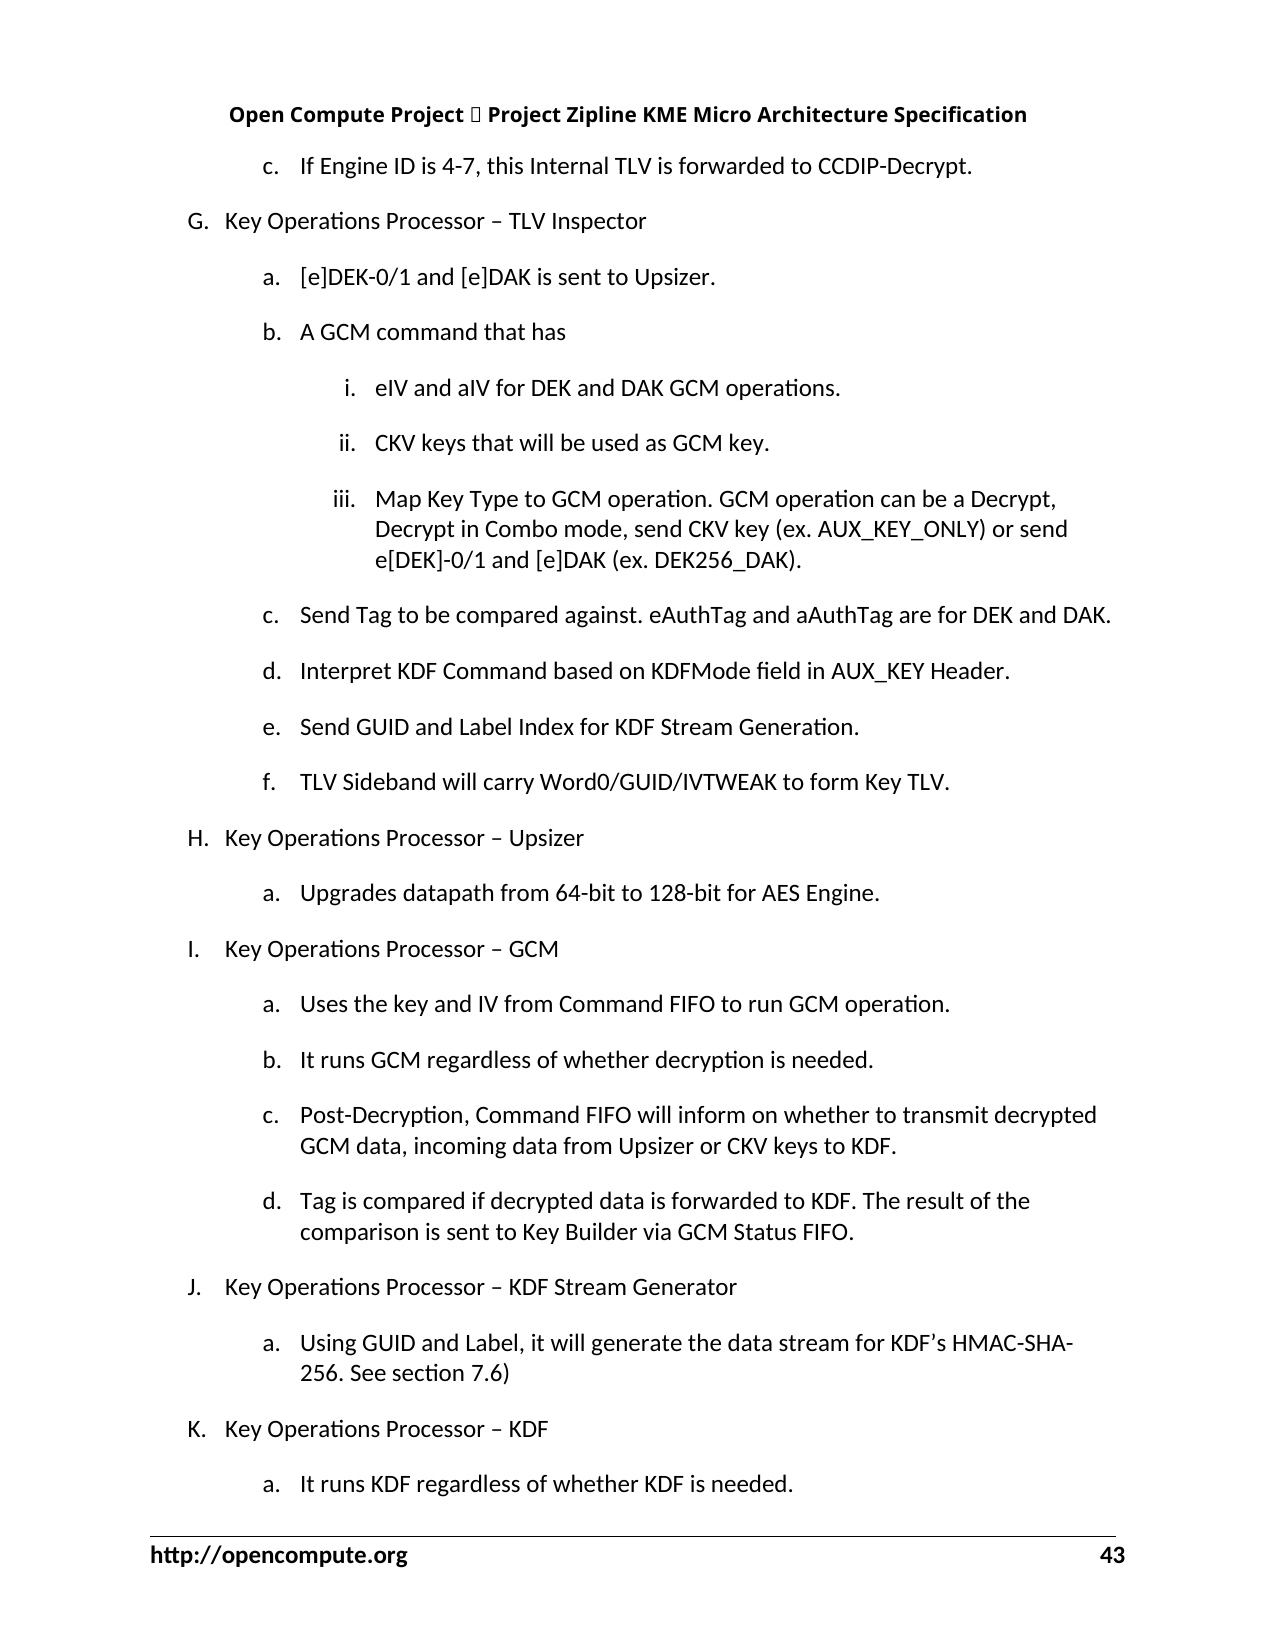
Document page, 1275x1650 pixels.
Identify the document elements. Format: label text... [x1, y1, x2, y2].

list It runs GCM regardless of whether decryption is needed. [262, 1044, 1116, 1074]
list Key Operations Processor – KDF Stream Generator [187, 1271, 1116, 1302]
list Uses the key and IV from Command FIFO to run GCM operation. [262, 988, 1116, 1019]
list If Engine ID is 4-7, this Internal TLV is forwarded to CCDIP-Decrypt. [262, 150, 1116, 181]
list Key Operations Processor – TLV Inspector [187, 206, 1116, 236]
list Map Key Type to GCM operation. GCM operation can be a Decrypt, Decrypt in Combo mode, send CKV key (ex. AUX_KEY_ONLY) or send e[DEK]-0/1 and [e]DAK (ex. DEK256_DAK). [356, 483, 1116, 575]
list TLV Sideband will carry Word0/GUID/IVTWEAK to form Key TLV. [262, 766, 1116, 797]
list [e]DEK-0/1 and [e]DAK is sent to Upsizer. [262, 261, 1116, 292]
list Send GUID and Label Index for KDF Stream Generation. [262, 711, 1116, 741]
list CKV keys that will be used as GCM key. [356, 428, 1116, 458]
list Tag is compared if decrypted data is forwarded to KDF. The result of the comparison is sent to Key Builder via GCM Status FIFO. [262, 1185, 1116, 1246]
list eIV and aIV for DEK and DAK GCM operations. [356, 372, 1116, 403]
list Post-Decryption, Command FIFO will inform on whether to transmit decrypted GCM data, incoming data from Upsizer or CKV keys to KDF. [262, 1099, 1116, 1160]
list It runs KDF regardless of whether KDF is needed. [262, 1468, 1116, 1499]
list Send Tag to be compared against. eAuthTag and aAuthTag are for DEK and DAK. [262, 600, 1116, 630]
list Key Operations Processor – GCM [187, 933, 1116, 963]
list Using GUID and Label, it will generate the data stream for KDF’s HMAC-SHA-256. See section 7.6) [262, 1327, 1116, 1388]
list Upgrades datapath from 64-bit to 128-bit for AES Engine. [262, 877, 1116, 908]
list Key Operations Processor – Upsizer [187, 822, 1116, 852]
list Key Operations Processor – KDF [187, 1413, 1116, 1443]
list Interpret KDF Command based on KDFMode field in AUX_KEY Header. [262, 655, 1116, 686]
list A GCM command that has [262, 317, 1116, 347]
